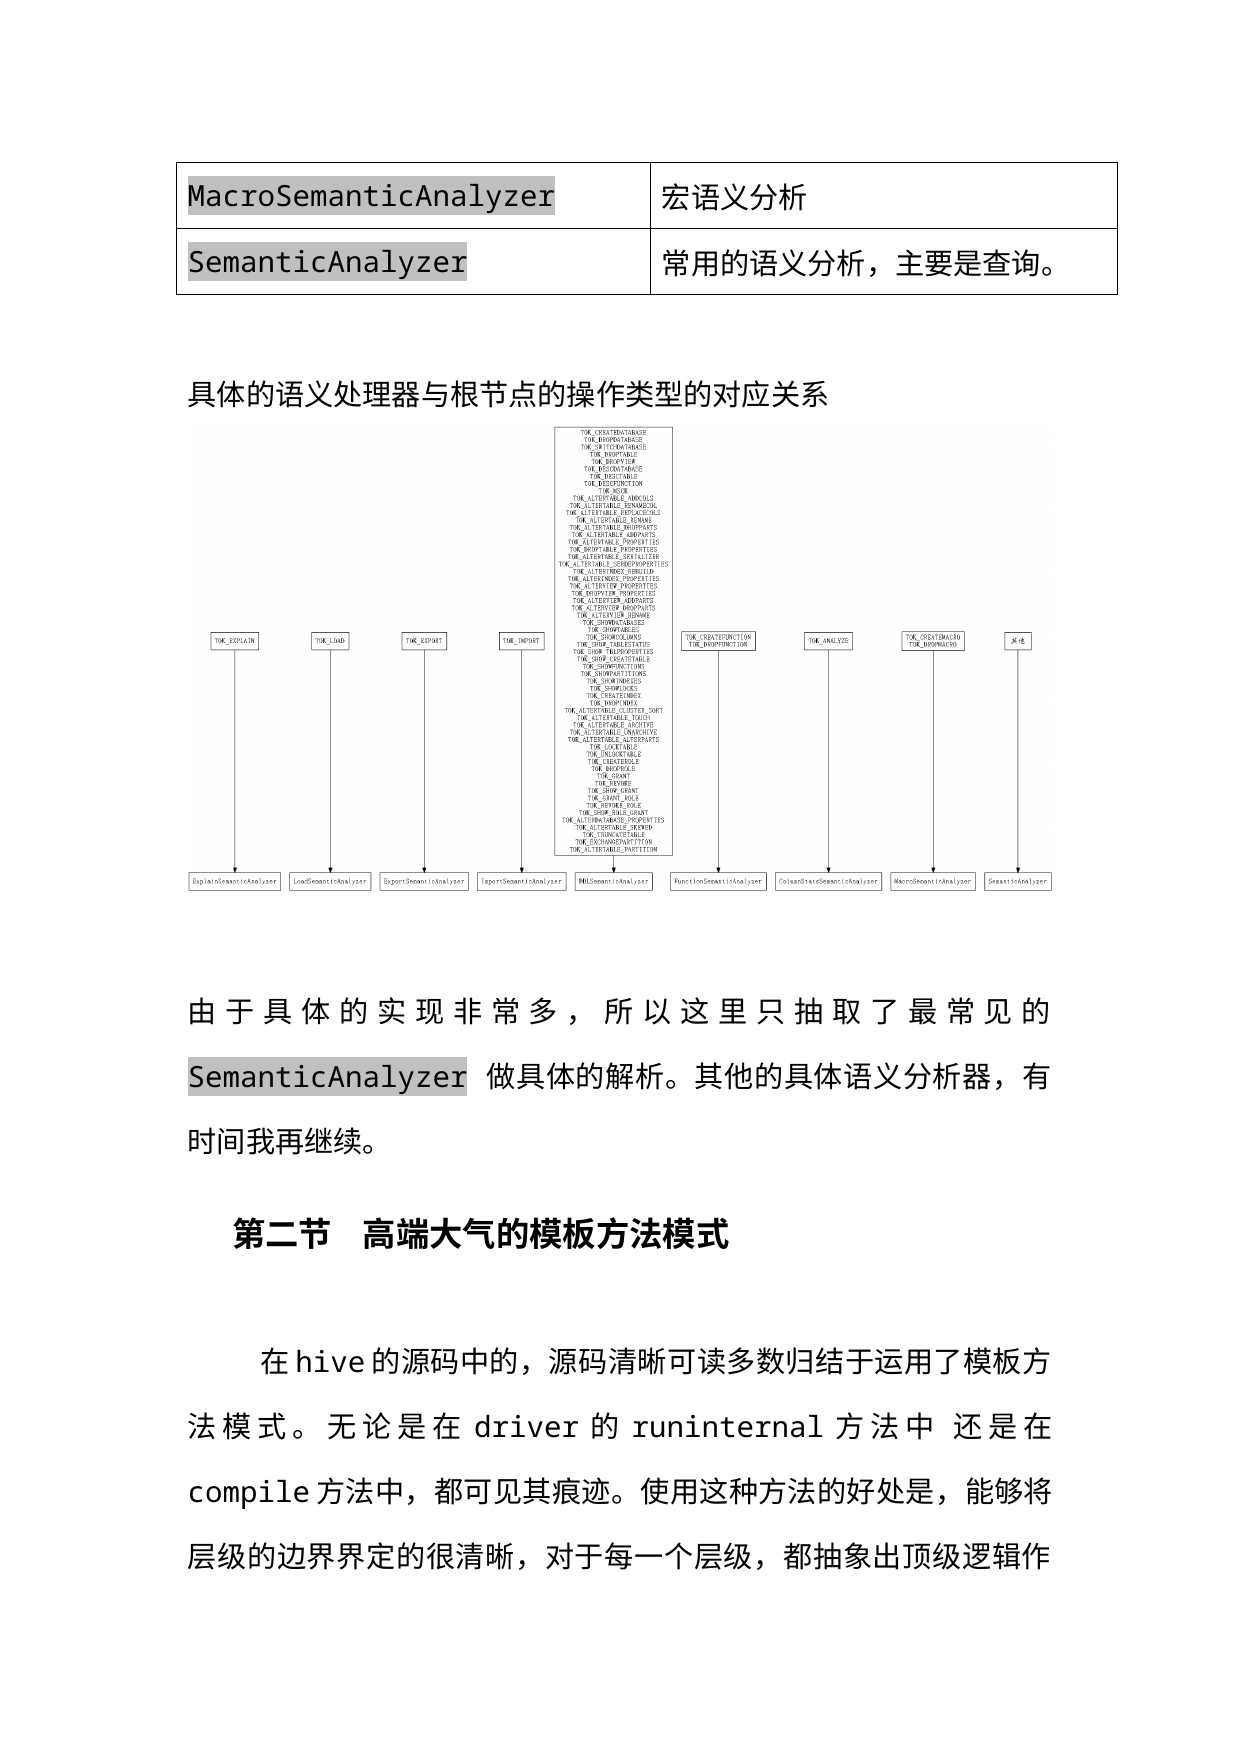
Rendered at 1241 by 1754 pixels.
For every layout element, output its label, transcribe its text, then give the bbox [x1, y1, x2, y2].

table_cell 宏语义分析 [651, 163, 1117, 228]
text 由于具体的实现非常多，所以这里只抽取了最常见的 SemanticAnalyzer 做具体的解析。其他的具体语义分析器，有时间我再继续。 [187, 978, 1053, 1173]
text 具体的语义处理器与根节点的操作类型的对应关系 [187, 360, 1053, 425]
table_cell 常用的语义分析，主要是查询。 [651, 229, 1117, 294]
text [187, 1327, 1053, 1587]
picture [187, 425, 1053, 892]
subtitle 高端大气的模板方法模式 [232, 1200, 1053, 1265]
table_cell SemanticAnalyzer [177, 229, 650, 294]
table_cell MacroSemanticAnalyzer [177, 163, 650, 228]
